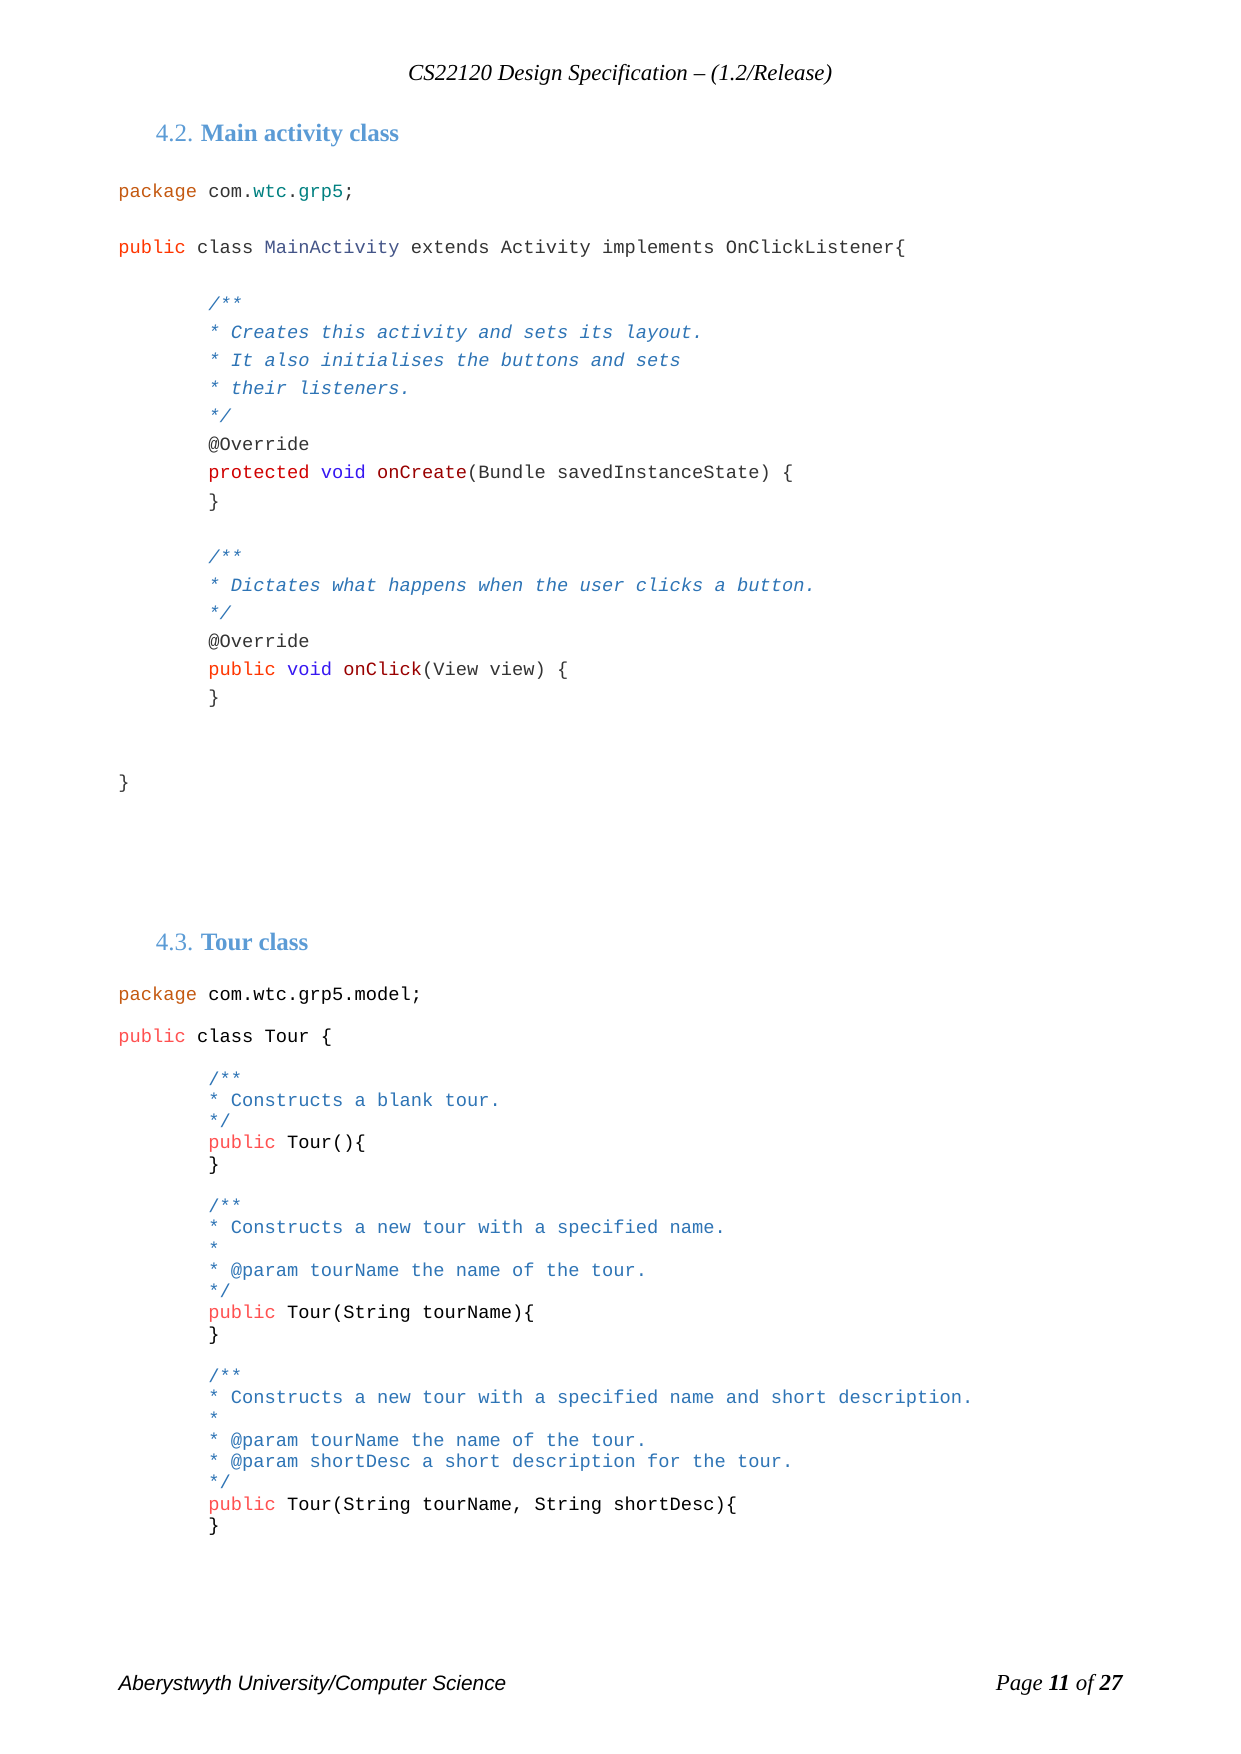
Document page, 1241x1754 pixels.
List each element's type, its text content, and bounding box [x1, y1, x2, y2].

text public class MainActivity extends Activity implements OnClickListener{ [118, 231, 1122, 259]
text public void onClick(View view) { [118, 653, 1122, 681]
text public Tour(){ [118, 1133, 1122, 1154]
text */ [118, 1282, 1122, 1303]
text package com.wtc.grp5.model; [118, 984, 1122, 1006]
text * Constructs a new tour with a specified name. [118, 1218, 1122, 1239]
text @Override [118, 428, 1122, 456]
text */ [118, 597, 1122, 625]
text */ [118, 400, 1122, 428]
text /** [118, 288, 1122, 316]
text } [118, 681, 1122, 709]
text package com.wtc.grp5; [118, 175, 1122, 203]
text } [118, 766, 1122, 794]
text * Dictates what happens when the user clicks a button. [118, 569, 1122, 597]
text */ [118, 1473, 1122, 1494]
text */ [118, 1112, 1122, 1133]
text } [118, 1324, 1122, 1346]
text protected void onCreate(Bundle savedInstanceState) { [118, 456, 1122, 484]
text public Tour(String tourName, String shortDesc){ [118, 1494, 1122, 1516]
text /** [118, 1197, 1122, 1218]
text * [118, 1239, 1122, 1261]
text * @param tourName the name of the tour. [118, 1261, 1122, 1282]
text /** [118, 541, 1122, 569]
text public Tour(String tourName){ [118, 1303, 1122, 1324]
text public class Tour { [118, 1027, 1122, 1048]
text } [118, 484, 1122, 513]
text * Constructs a blank tour. [118, 1091, 1122, 1112]
text /** [118, 1069, 1122, 1091]
subtitle Main activity class [156, 118, 1122, 147]
text * @param tourName the name of the tour. [118, 1431, 1122, 1452]
text } [118, 1154, 1122, 1176]
text * Creates this activity and sets its layout. [118, 316, 1122, 344]
text @Override [118, 625, 1122, 653]
text /** [118, 1367, 1122, 1388]
text * [118, 1409, 1122, 1431]
text * Constructs a new tour with a specified name and short description. [118, 1388, 1122, 1409]
text * It also initialises the buttons and sets [118, 344, 1122, 372]
subtitle Tour class [156, 927, 1122, 956]
text * their listeners. [118, 372, 1122, 400]
text } [118, 1516, 1122, 1537]
text * @param shortDesc a short description for the tour. [118, 1452, 1122, 1473]
